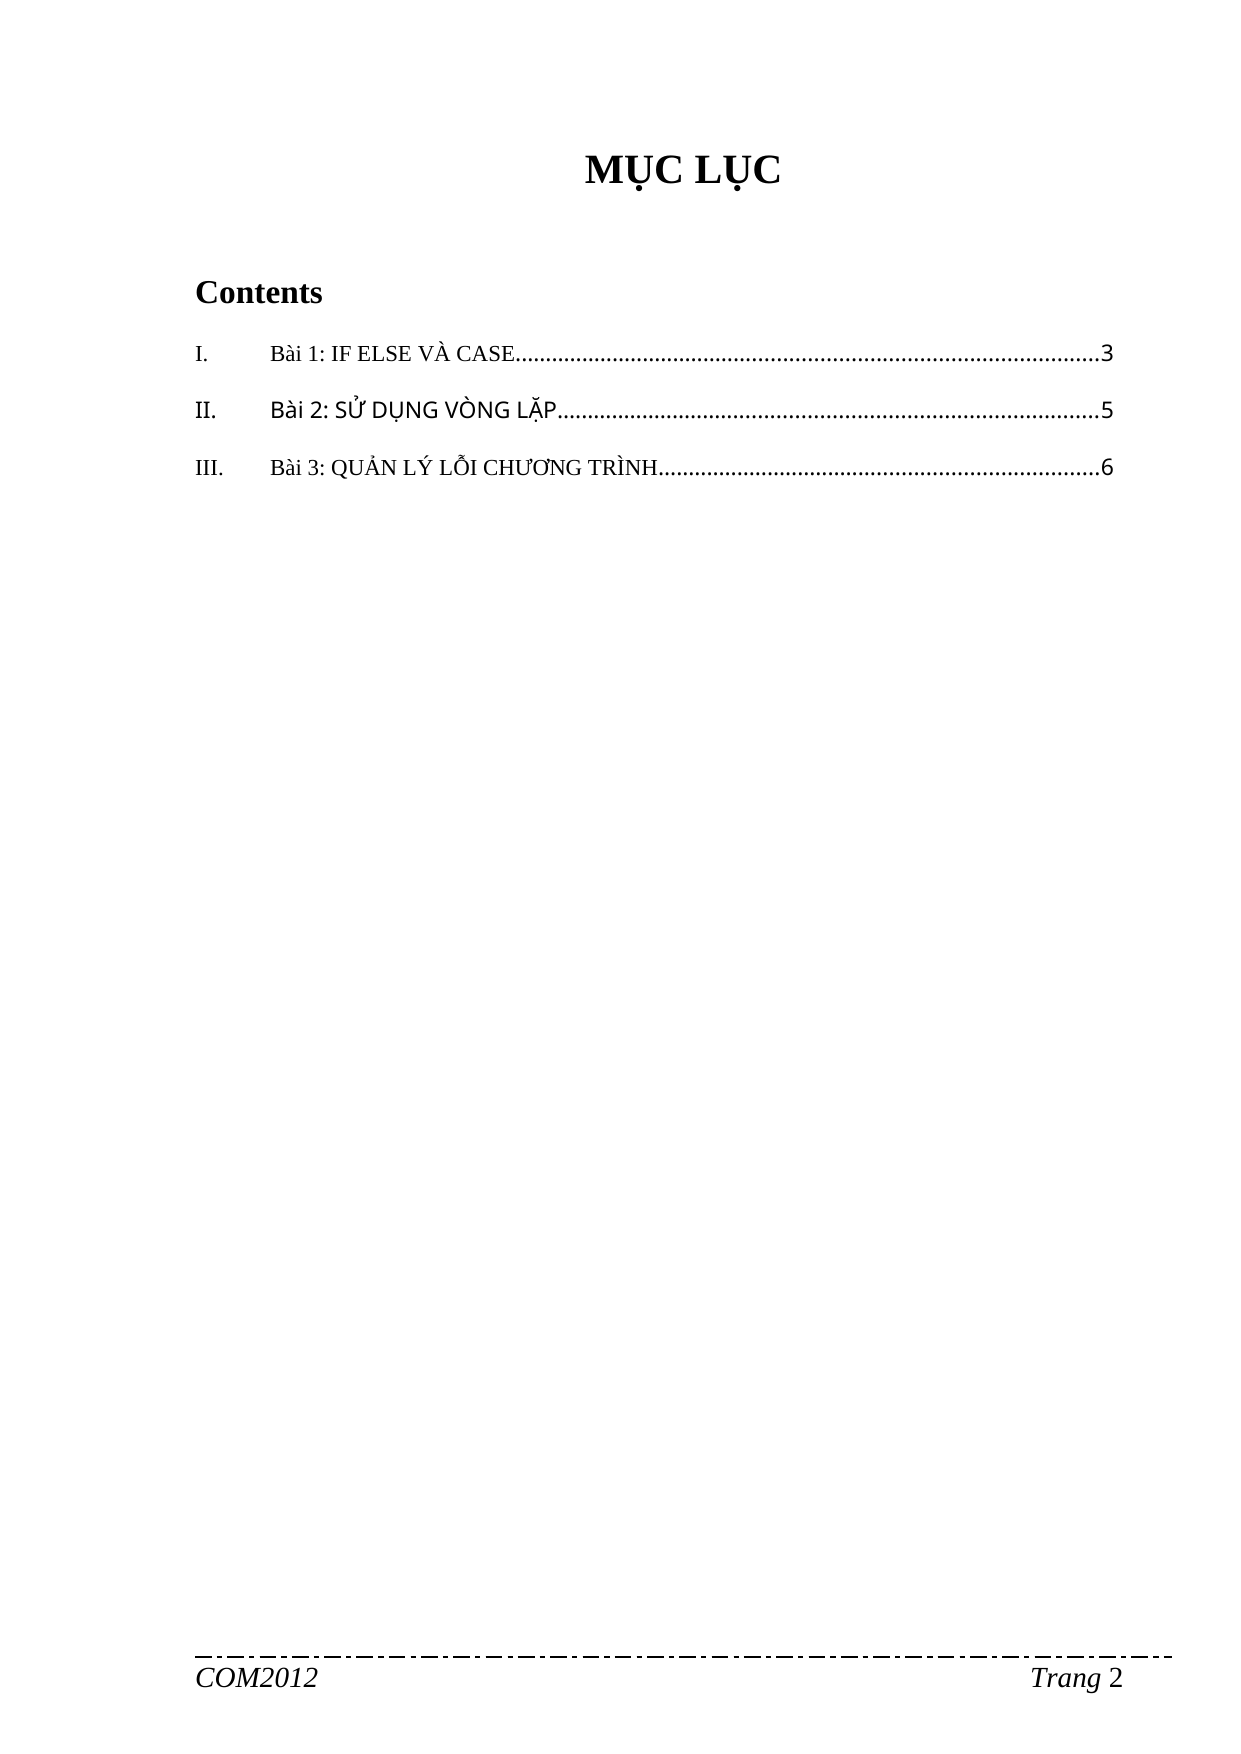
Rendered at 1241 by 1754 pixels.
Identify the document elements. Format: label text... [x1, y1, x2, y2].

subtitle MỤC LỤC [195, 145, 1172, 193]
